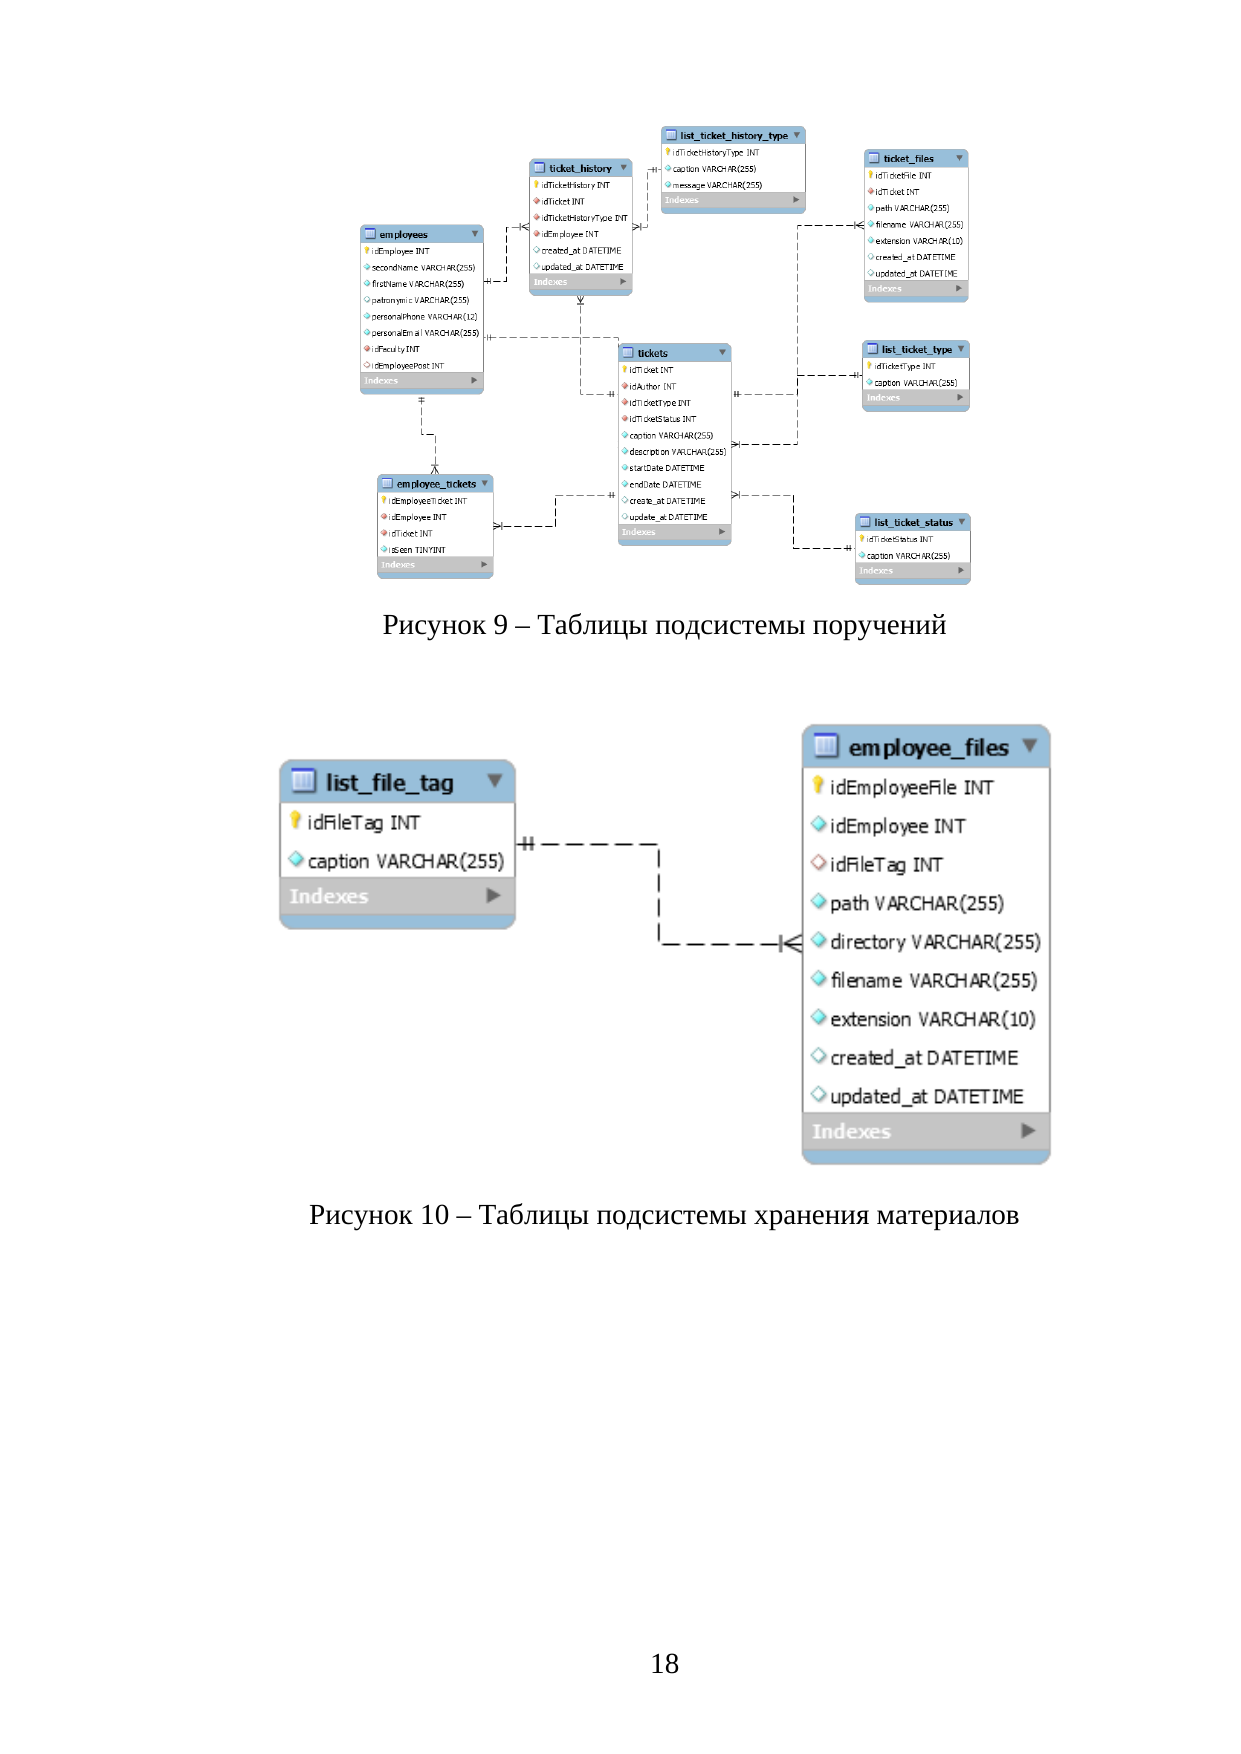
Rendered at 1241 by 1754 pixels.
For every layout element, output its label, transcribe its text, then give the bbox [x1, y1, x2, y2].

picture [352, 118, 977, 591]
picture [262, 707, 1067, 1181]
